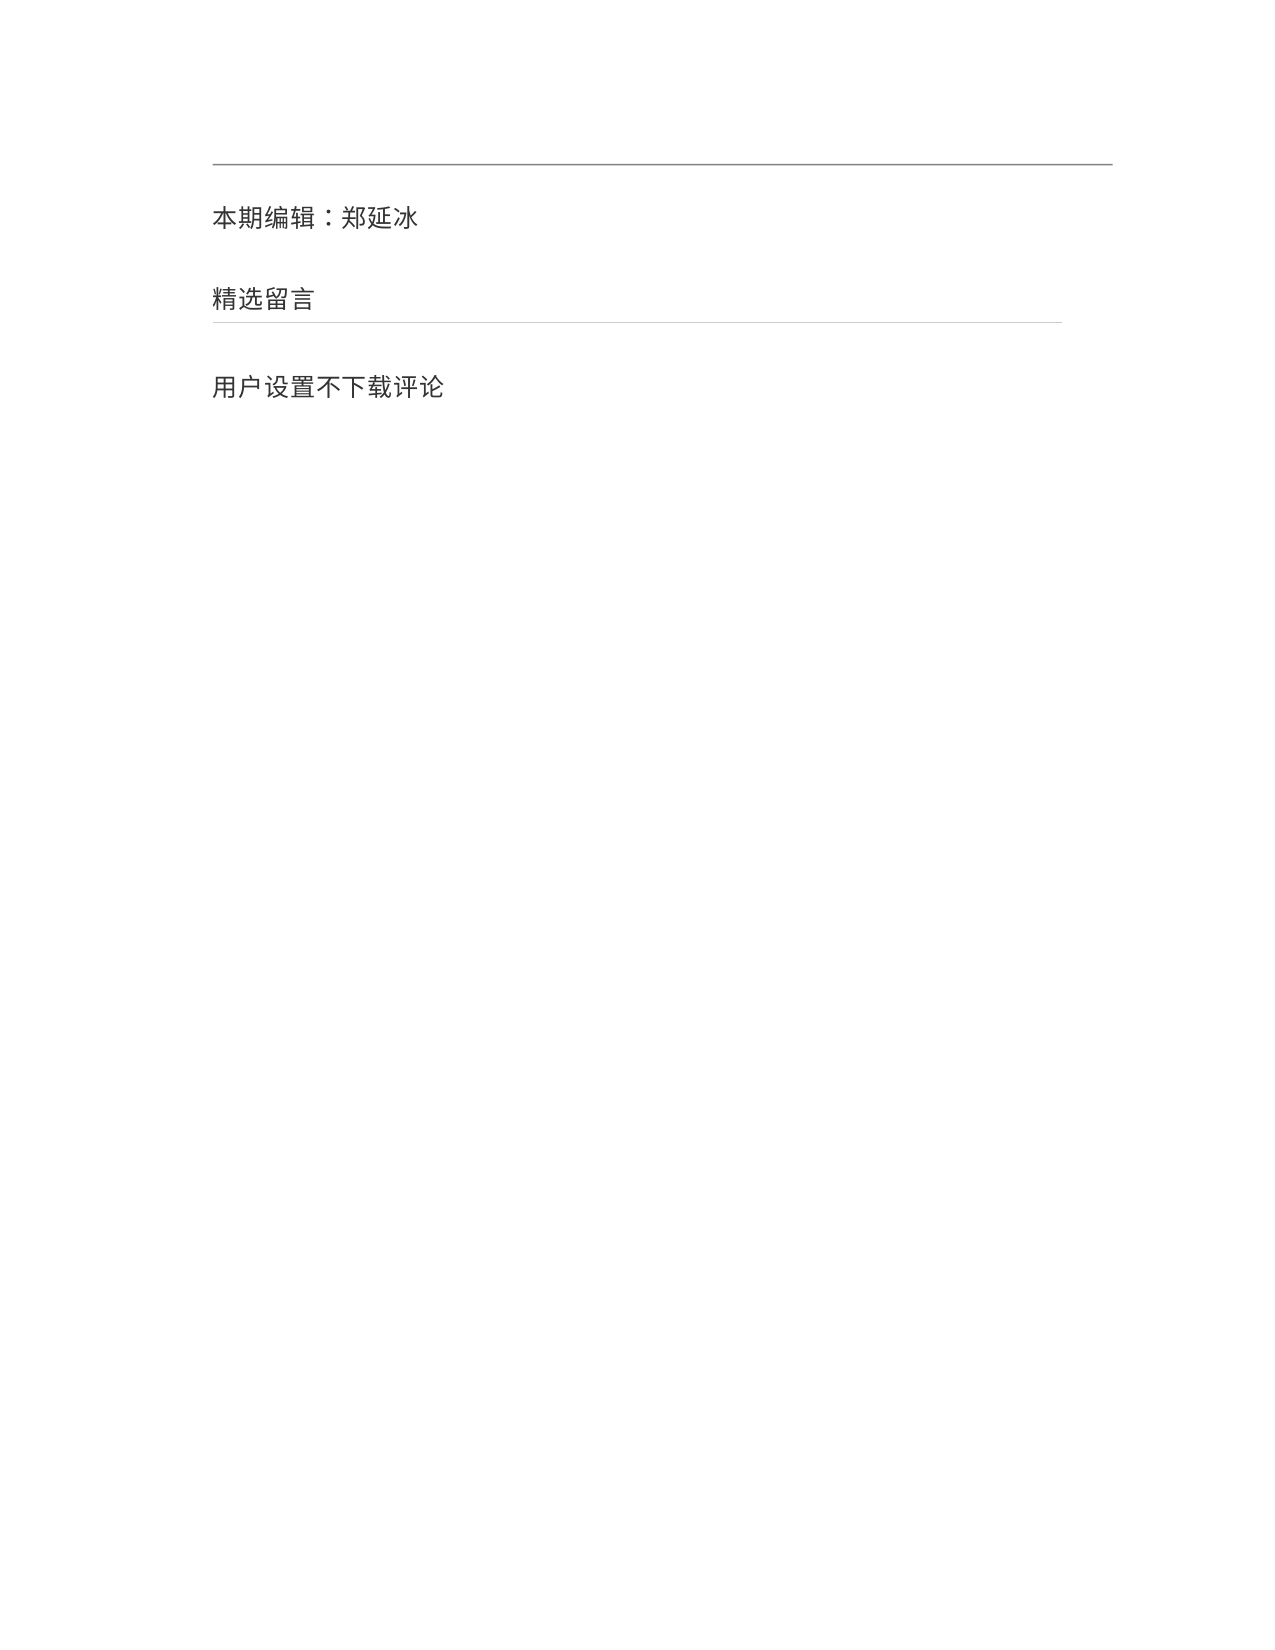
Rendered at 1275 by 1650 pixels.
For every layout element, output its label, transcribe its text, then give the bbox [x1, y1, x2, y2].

subtitle 精选留言 [212, 276, 1062, 323]
text 本期编辑：郑延冰 [212, 192, 1062, 235]
text 用户设置不下载评论 [212, 364, 1062, 404]
